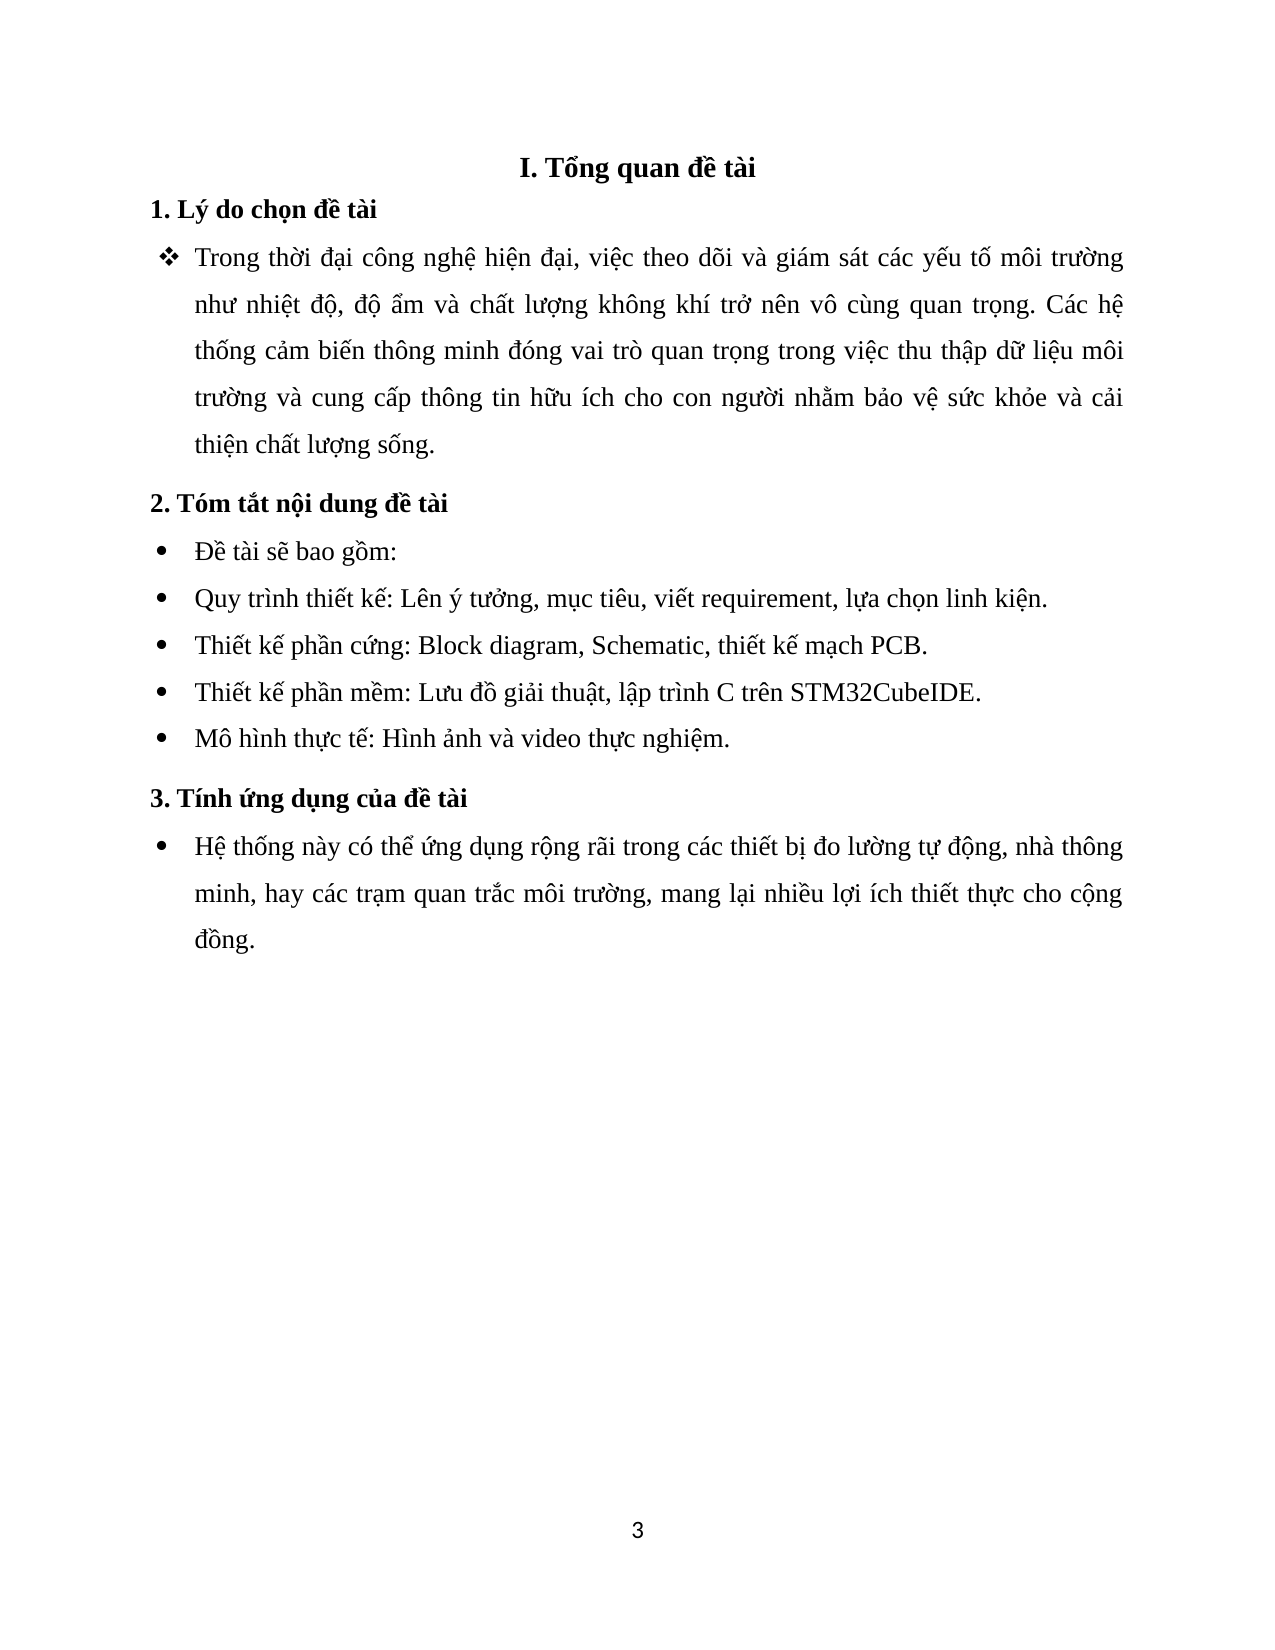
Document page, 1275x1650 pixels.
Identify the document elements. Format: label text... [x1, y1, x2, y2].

list Đề tài sẽ bao gồm: [157, 535, 1125, 566]
subtitle I. Tổng quan đề tài [150, 150, 1125, 183]
list Thiết kế phần mềm: Lưu đồ giải thuật, lập trình C trên STM32CubeIDE. [157, 676, 1125, 707]
list Quy trình thiết kế: Lên ý tưởng, mục tiêu, viết requirement, lựa chọn linh kiện. [157, 582, 1125, 613]
subtitle 1. Lý do chọn đề tài [150, 193, 1125, 224]
subtitle 2. Tóm tắt nội dung đề tài [150, 487, 1125, 518]
subtitle 3. Tính ứng dụng của đề tài [150, 782, 1125, 813]
list Trong thời đại công nghệ hiện đại, việc theo dõi và giám sát các yếu tố môi trường như nhiệt độ, độ ẩm và chất lượng không khí trở nên vô cùng quan trọng. Các hệ thống cảm biến thông minh đóng vai trò quan trọng trong việc thu thập dữ liệu môi trường và cung cấp thông tin hữu ích cho con người nhằm bảo vệ sức khỏe và cải thiện chất lượng sống. [157, 241, 1125, 459]
list Mô hình thực tế: Hình ảnh và video thực nghiệm. [157, 723, 1125, 754]
list Hệ thống này có thể ứng dụng rộng rãi trong các thiết bị đo lường tự động, nhà thông minh, hay các trạm quan trắc môi trường, mang lại nhiều lợi ích thiết thực cho cộng đồng. [157, 830, 1125, 955]
list Thiết kế phần cứng: Block diagram, Schematic, thiết kế mạch PCB. [157, 629, 1125, 660]
